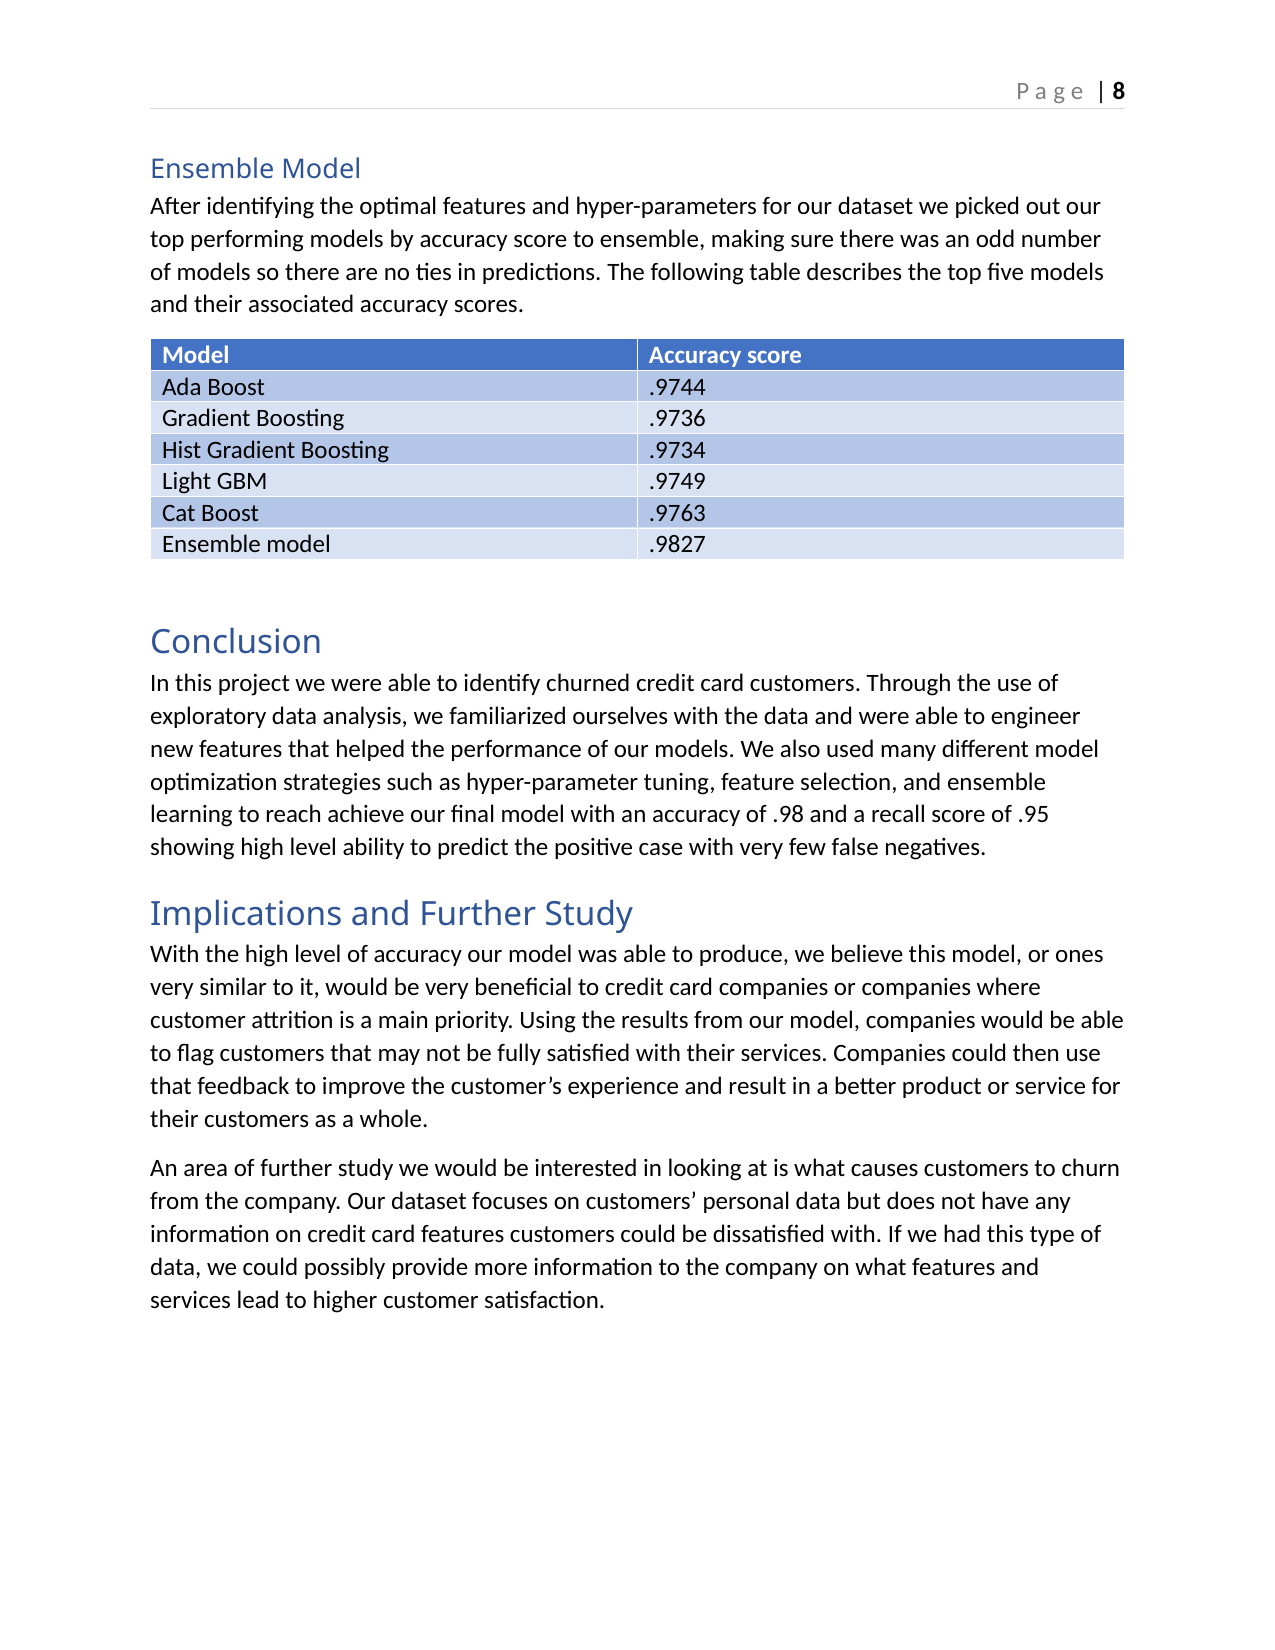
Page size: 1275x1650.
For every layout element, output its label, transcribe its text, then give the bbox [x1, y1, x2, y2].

table_header Model [151, 339, 637, 370]
subtitle Implications and Further Study [150, 889, 1125, 935]
table_cell .9749 [638, 465, 1124, 496]
table_cell .9736 [638, 402, 1124, 433]
table_header Accuracy score [638, 339, 1124, 370]
text In this project we were able to identify churned credit card customers. Through the use of exploratory data analysis, we familiarized ourselves with the data and were able to engineer new features that helped the performance of our models. We also used many different model optimization strategies such as hyper-parameter tuning, feature selection, and ensemble learning to reach achieve our final model with an accuracy of .98 and a recall score of .95 showing high level ability to predict the positive case with very few false negatives. [150, 667, 1125, 862]
table_cell Light GBM [151, 465, 637, 496]
table_cell .9734 [638, 434, 1124, 464]
subtitle Ensemble Model [150, 150, 1125, 187]
text With the high level of accuracy our model was able to produce, we believe this model, or ones very similar to it, would be very beneficial to credit card companies or companies where customer attrition is a main priority. Using the results from our model, companies would be able to flag customers that may not be fully satisfied with their services. Companies could then use that feedback to improve the customer’s experience and result in a better product or service for their customers as a whole. [150, 938, 1125, 1133]
table_cell .9827 [638, 529, 1124, 559]
text After identifying the optimal features and hyper-parameters for our dataset we picked out our top performing models by accuracy score to ensemble, making sure there was an odd number of models so there are no ties in predictions. The following table describes the top five models and their associated accuracy scores. [150, 190, 1125, 319]
table_cell .9744 [638, 371, 1124, 401]
table_cell Ada Boost [151, 371, 637, 401]
table_cell Gradient Boosting [151, 402, 637, 433]
subtitle Conclusion [150, 618, 1125, 663]
text An area of further study we would be interested in looking at is what causes customers to churn from the company. Our dataset focuses on customers’ personal data but does not have any information on credit card features customers could be dissatisfied with. If we had this type of data, we could possibly provide more information to the company on what features and services lead to higher customer satisfaction. [150, 1153, 1125, 1315]
table_cell Cat Boost [151, 497, 637, 527]
table_cell Ensemble model [151, 529, 637, 559]
table_cell Hist Gradient Boosting [151, 434, 637, 464]
table_cell .9763 [638, 497, 1124, 527]
